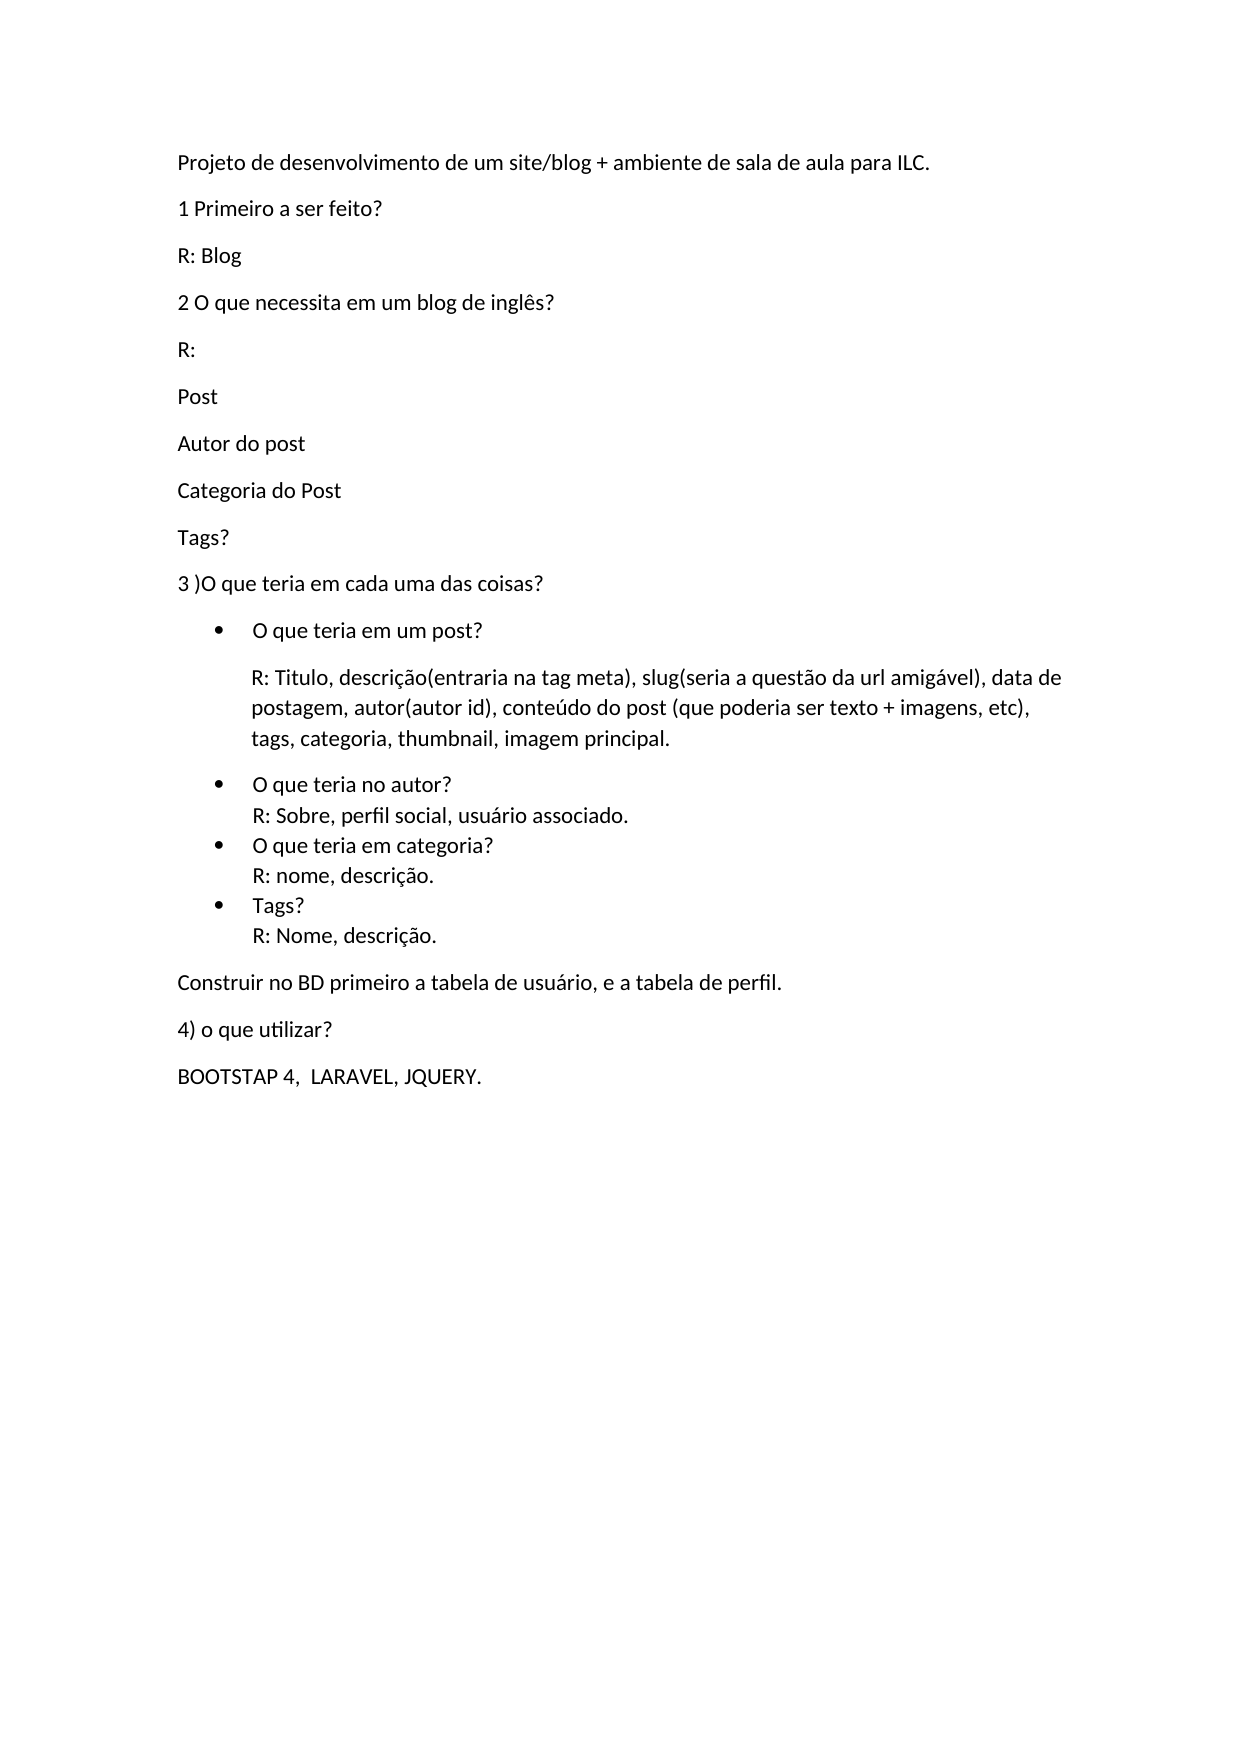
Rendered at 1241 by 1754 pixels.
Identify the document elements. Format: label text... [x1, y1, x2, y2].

text 4) o que utilizar? [177, 1015, 1063, 1043]
text Tags? [177, 523, 1063, 551]
text 3 )O que teria em cada uma das coisas? [177, 569, 1063, 597]
text R: Blog [177, 241, 1063, 269]
list O que teria em um post? [215, 616, 1063, 644]
list O que teria no autor? [215, 771, 1063, 798]
text 2 O que necessita em um blog de inglês? [177, 288, 1063, 316]
list R: Sobre, perfil social, usuário associado. [252, 801, 1063, 829]
list Tags? [215, 891, 1063, 919]
text 1 Primeiro a ser feito? [177, 194, 1063, 222]
text Categoria do Post [177, 476, 1063, 504]
text R: Titulo, descrição(entraria na tag meta), slug(seria a questão da url amigável), data de postagem, autor(autor id), conteúdo do post (que poderia ser texto + imagens, etc), tags, categoria, thumbnail, imagem principal. [251, 663, 1063, 752]
text Autor do post [177, 429, 1063, 457]
list R: Nome, descrição. [252, 922, 1063, 949]
list R: nome, descrição. [252, 861, 1063, 889]
text BOOTSTAP 4, LARAVEL, JQUERY. [177, 1062, 1063, 1090]
text Post [177, 382, 1063, 410]
text Projeto de desenvolvimento de um site/blog + ambiente de sala de aula para ILC. [177, 148, 1063, 176]
text Construir no BD primeiro a tabela de usuário, e a tabela de perfil. [177, 968, 1063, 996]
text R: [177, 335, 1063, 363]
list O que teria em categoria? [215, 831, 1063, 859]
